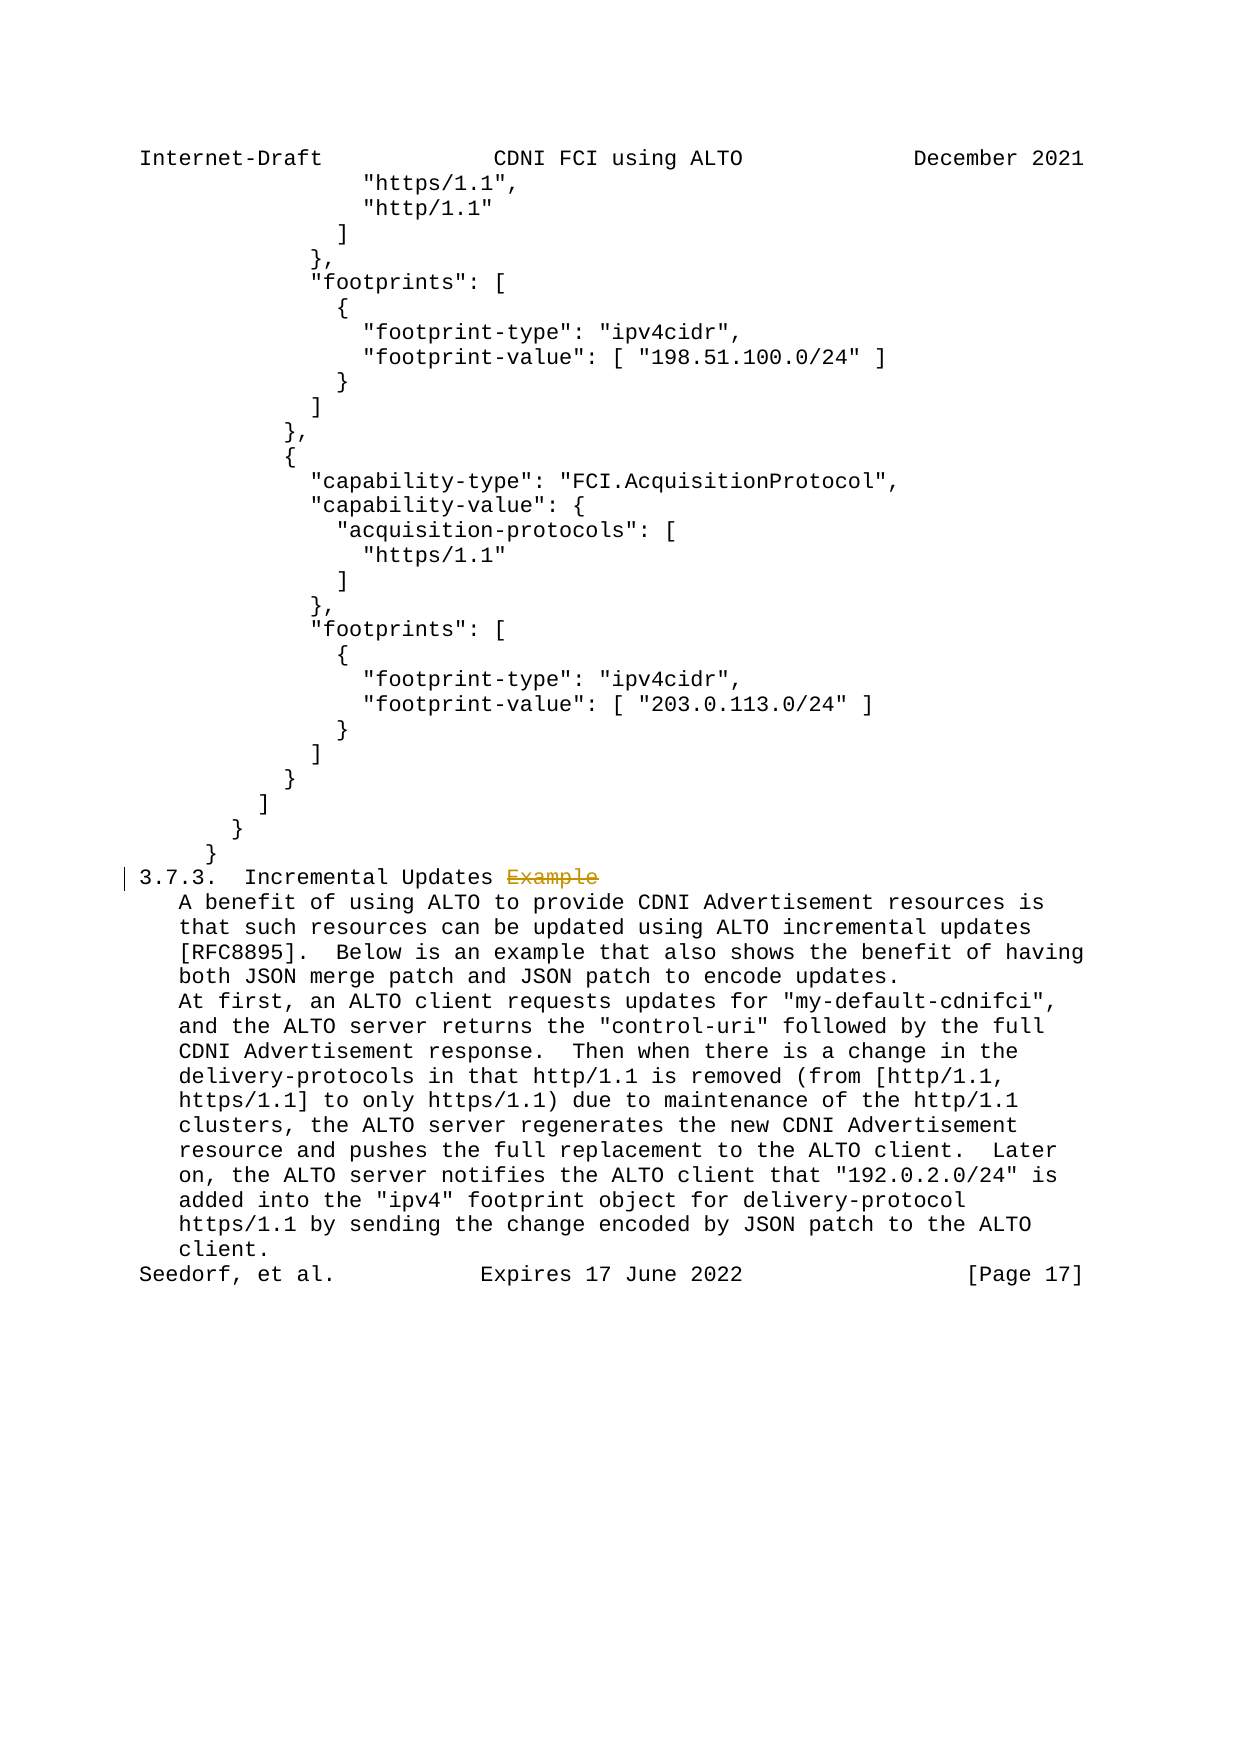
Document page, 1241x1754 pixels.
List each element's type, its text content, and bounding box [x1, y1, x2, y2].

text "footprint-type": "ipv4cidr", [139, 668, 1101, 693]
text } [139, 371, 1101, 396]
text { [139, 296, 1101, 321]
text } [139, 718, 1101, 743]
text "https/1.1", [139, 172, 1101, 197]
text "footprints": [ [139, 272, 1101, 296]
text } [139, 817, 1101, 842]
text "acquisition-protocols": [ [139, 519, 1101, 544]
text https/1.1] to only https/1.1) due to maintenance of the http/1.1 [139, 1090, 1101, 1114]
text "https/1.1" [139, 544, 1101, 569]
text }, [139, 594, 1101, 619]
text ] [139, 743, 1101, 767]
text delivery-protocols in that http/1.1 is removed (from [http/1.1, [139, 1065, 1101, 1090]
text "footprint-value": [ "203.0.113.0/24" ] [139, 693, 1101, 718]
text CDNI Advertisement response. Then when there is a change in the [139, 1040, 1101, 1065]
text 3.7.3. Incremental Updates [139, 867, 1101, 891]
text resource and pushes the full replacement to the ALTO client. Later [139, 1139, 1101, 1164]
text "capability-type": "FCI.AcquisitionProtocol", [139, 470, 1101, 495]
text ] [139, 792, 1101, 817]
text }, [139, 420, 1101, 445]
text ] [139, 569, 1101, 594]
text https/1.1 by sending the change encoded by JSON patch to the ALTO [139, 1214, 1101, 1238]
text "http/1.1" [139, 197, 1101, 222]
text Seedorf, et al. Expires 17 June 2022 [Page 17] [139, 1263, 1101, 1288]
text added into the "ipv4" footprint object for delivery-protocol [139, 1189, 1101, 1214]
text { [139, 445, 1101, 470]
text on, the ALTO server notifies the ALTO client that "192.0.2.0/24" is [139, 1164, 1101, 1189]
text and the ALTO server returns the "control-uri" followed by the full [139, 1015, 1101, 1040]
text }, [139, 247, 1101, 272]
text At first, an ALTO client requests updates for "my-default-cdnifci", [139, 991, 1101, 1015]
text both JSON merge patch and JSON patch to encode updates. [139, 966, 1101, 991]
text [RFC8895]. Below is an example that also shows the benefit of having [139, 941, 1101, 966]
text Internet-Draft CDNI FCI using ALTO December 2021 [139, 148, 1101, 172]
text "footprint-value": [ "198.51.100.0/24" ] [139, 346, 1101, 371]
text "footprint-type": "ipv4cidr", [139, 321, 1101, 346]
text ] [139, 396, 1101, 420]
text } [139, 767, 1101, 792]
text { [139, 643, 1101, 668]
text ] [139, 222, 1101, 247]
text client. [139, 1238, 1101, 1263]
text clusters, the ALTO server regenerates the new CDNI Advertisement [139, 1114, 1101, 1139]
text "capability-value": { [139, 495, 1101, 519]
text A benefit of using ALTO to provide CDNI Advertisement resources is [139, 891, 1101, 916]
text "footprints": [ [139, 619, 1101, 643]
text } [139, 842, 1101, 867]
text that such resources can be updated using ALTO incremental updates [139, 916, 1101, 941]
